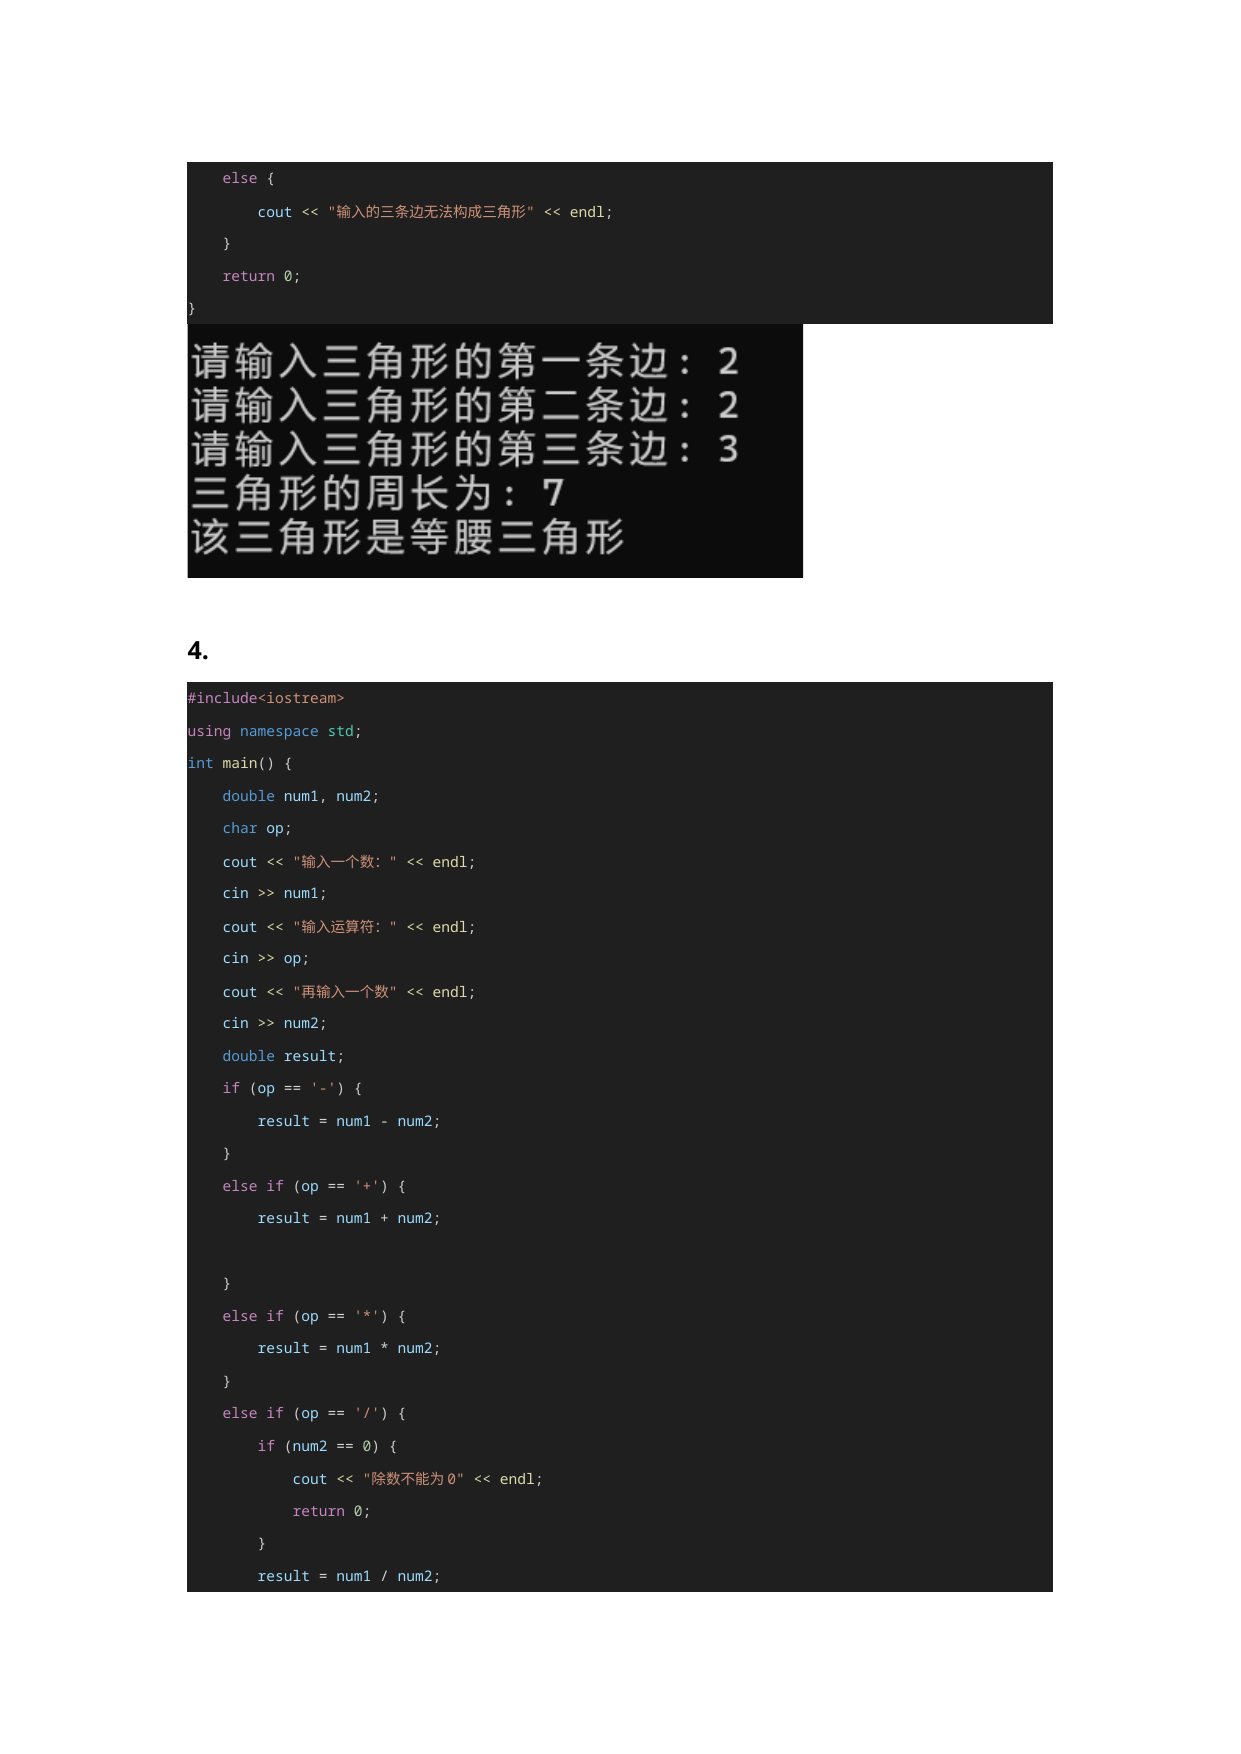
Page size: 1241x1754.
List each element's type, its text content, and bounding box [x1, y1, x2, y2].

text cin >> num1; [187, 877, 1053, 909]
text cin >> num2; [187, 1007, 1053, 1039]
text cout << "输入一个数：" << endl; [187, 844, 1053, 877]
text cin >> op; [187, 942, 1053, 974]
text } [187, 1267, 1053, 1299]
text cout << "除数不能为0" << endl; [187, 1462, 1053, 1494]
text cout << "输入的三条边无法构成三角形" << endl; [187, 194, 1053, 227]
text } [187, 1364, 1053, 1397]
text } [187, 227, 1053, 259]
text result = num1 + num2; [187, 1202, 1053, 1234]
text if (op == '-') { [187, 1072, 1053, 1104]
text else if (op == '*') { [187, 1299, 1053, 1332]
text char op; [187, 812, 1053, 844]
text } [187, 1137, 1053, 1169]
text using namespace std; [187, 714, 1053, 747]
text return 0; [187, 1494, 1053, 1527]
text cout << "再输入一个数" << endl; [187, 974, 1053, 1007]
text else if (op == '+') { [187, 1169, 1053, 1202]
text result = num1 * num2; [187, 1332, 1053, 1364]
text } [187, 292, 1053, 324]
picture [187, 324, 804, 578]
text double num1, num2; [187, 779, 1053, 812]
text result = num1 / num2; [187, 1559, 1053, 1592]
text cout << "输入运算符：" << endl; [187, 909, 1053, 942]
text } [187, 1527, 1053, 1559]
text 4. [187, 617, 1053, 682]
text else if (op == '/') { [187, 1397, 1053, 1429]
text double result; [187, 1039, 1053, 1072]
text else { [187, 162, 1053, 194]
text if (num2 == 0) { [187, 1429, 1053, 1462]
text return 0; [187, 259, 1053, 292]
text #include<iostream> [187, 682, 1053, 714]
text result = num1 - num2; [187, 1104, 1053, 1137]
text int main() { [187, 747, 1053, 779]
